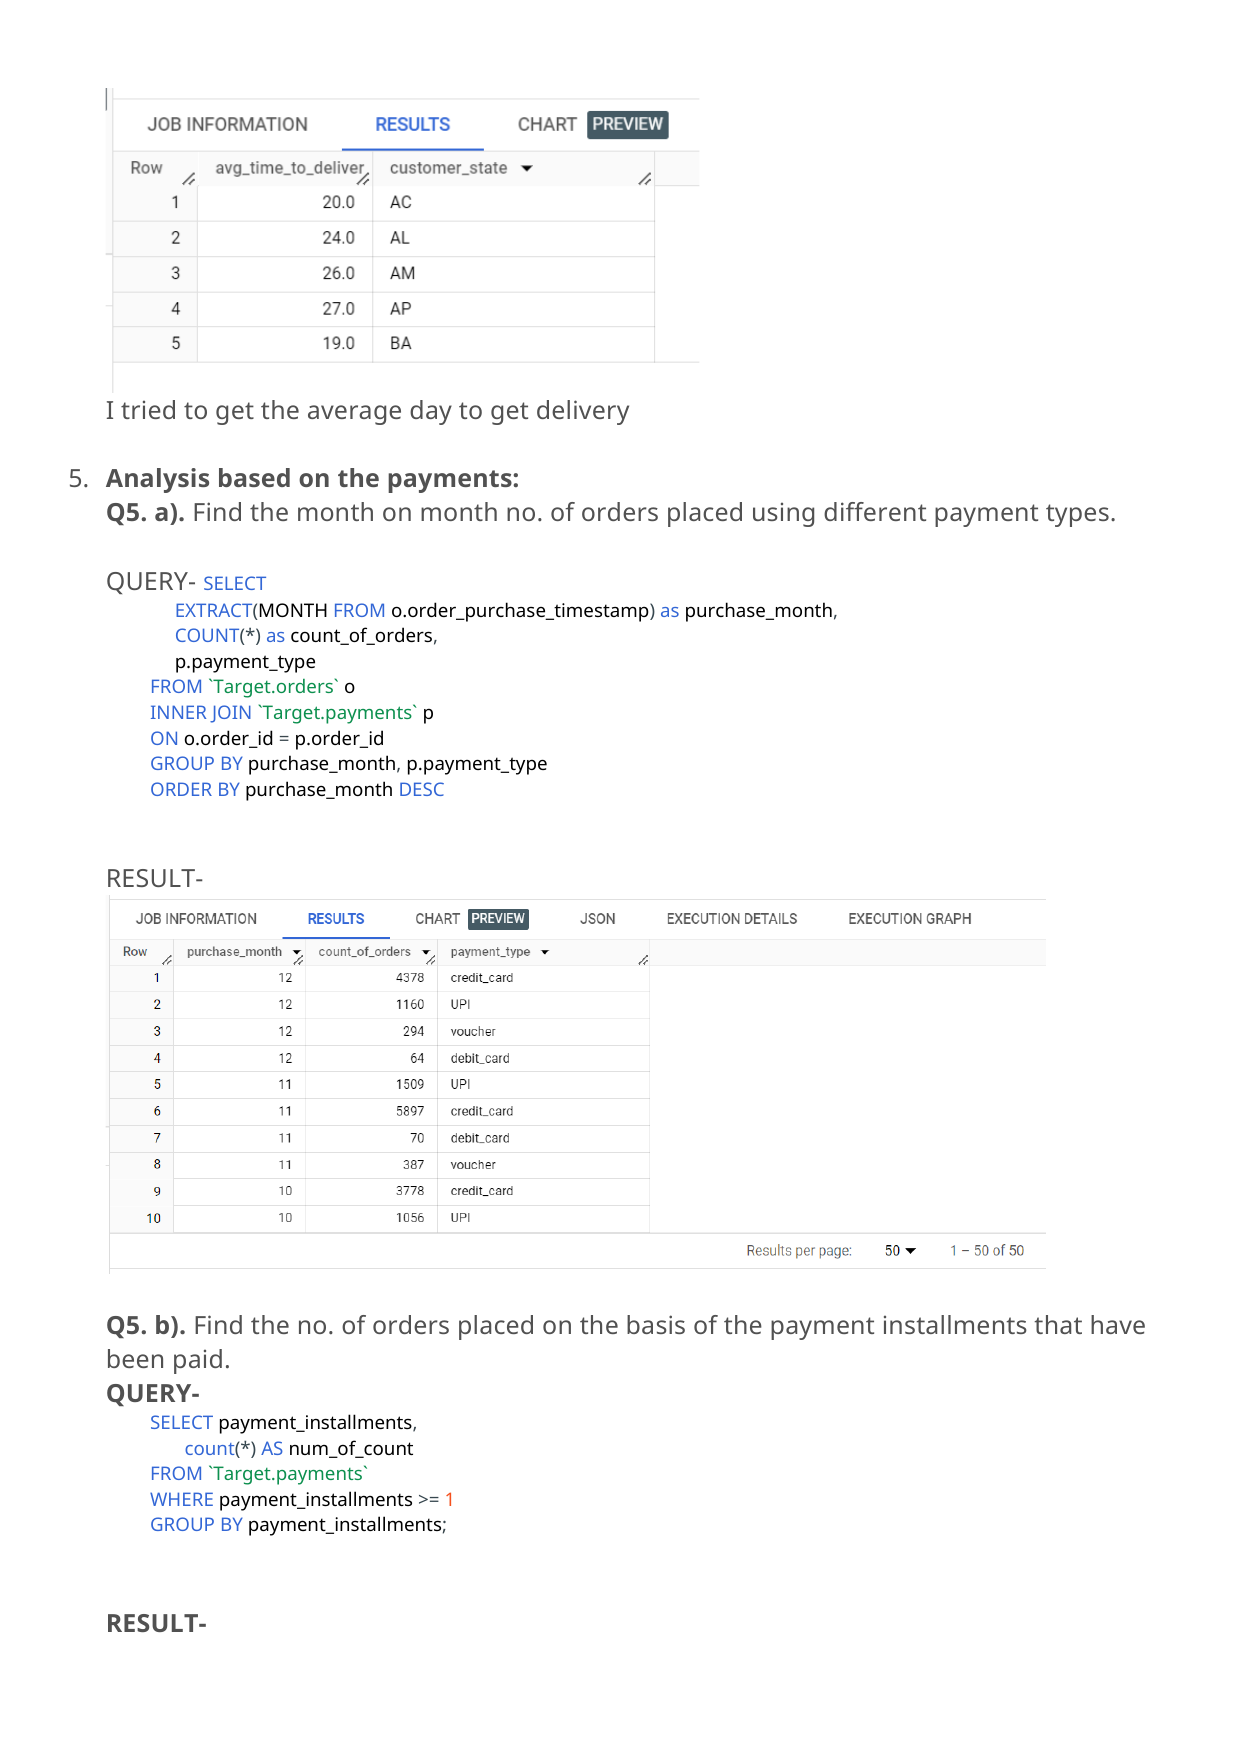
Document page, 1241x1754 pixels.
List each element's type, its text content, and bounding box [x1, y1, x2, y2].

picture [105, 88, 700, 393]
text FROM `Target.orders` o [150, 674, 1090, 699]
text RESULT- [106, 1605, 1154, 1639]
text GROUP BY payment_installments; [150, 1512, 1090, 1537]
text p.payment_type [150, 648, 1090, 674]
text Q5. a). Find the month on month no. of orders placed using different payment types. [106, 495, 1154, 529]
text FROM `Target.payments` [150, 1461, 1090, 1486]
text QUERY- [106, 1376, 1154, 1410]
text WHERE payment_installments >= 1 [150, 1486, 1090, 1512]
text COUNT(*) as count_of_orders, [150, 623, 1090, 648]
text ORDER BY purchase_month DESC [150, 776, 1090, 801]
text RESULT- [106, 861, 1154, 895]
text Q5. b). Find the no. of orders placed on the basis of the payment installments that have been paid. [106, 1307, 1154, 1376]
text EXTRACT(MONTH FROM o.order_purchase_timestamp) as purchase_month, [150, 597, 1090, 623]
text count(*) AS num_of_count [150, 1435, 1090, 1461]
text GROUP BY purchase_month, p.payment_type [150, 750, 1090, 776]
list Analysis based on the payments: [68, 461, 1154, 495]
text QUERY- SELECT [106, 563, 1154, 597]
text I tried to get the average day to get delivery [106, 393, 1154, 427]
text INNER JOIN `Target.payments` p [150, 699, 1090, 725]
text SELECT payment_installments, [106, 1410, 1154, 1435]
picture [105, 895, 1046, 1274]
text ON o.order_id = p.order_id [150, 725, 1090, 750]
